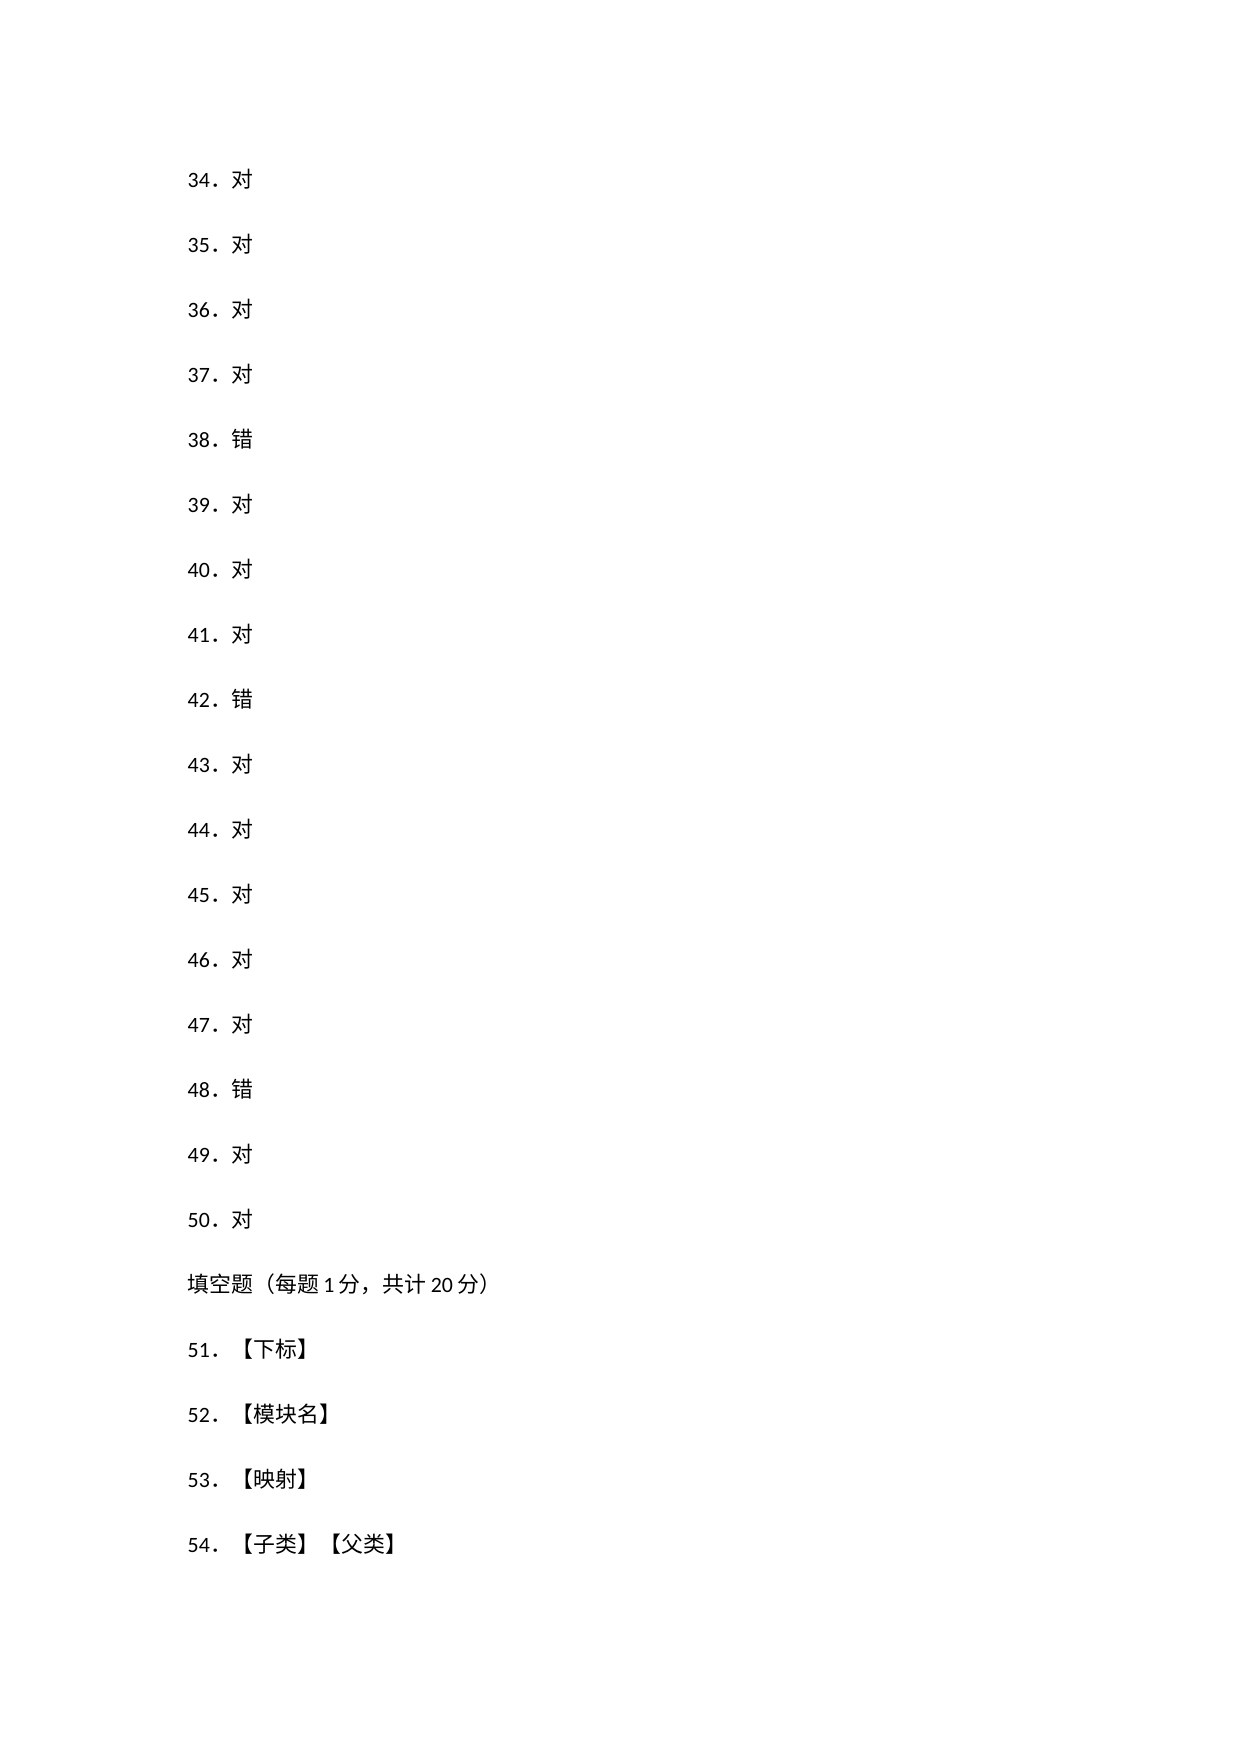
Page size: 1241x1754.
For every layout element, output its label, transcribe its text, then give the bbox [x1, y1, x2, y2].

text 35．对 [187, 227, 1053, 259]
text 43．对 [187, 747, 1053, 779]
text 48．错 [187, 1072, 1053, 1104]
text 34．对 [187, 162, 1053, 194]
text 38．错 [187, 422, 1053, 454]
text 42．错 [187, 682, 1053, 714]
text 53．【映射】 [187, 1462, 1053, 1494]
text 46．对 [187, 942, 1053, 974]
text 40．对 [187, 552, 1053, 584]
text 49．对 [187, 1137, 1053, 1169]
text 54．【子类】【父类】 [187, 1527, 1053, 1559]
text 39．对 [187, 487, 1053, 519]
text 47．对 [187, 1007, 1053, 1039]
text 44．对 [187, 812, 1053, 844]
text 36．对 [187, 292, 1053, 324]
text 41．对 [187, 617, 1053, 649]
text 填空题（每题1分，共计20分） [187, 1267, 1053, 1299]
text 45．对 [187, 877, 1053, 909]
text 37．对 [187, 357, 1053, 389]
text 50．对 [187, 1202, 1053, 1234]
text 51．【下标】 [187, 1332, 1053, 1364]
text 52．【模块名】 [187, 1397, 1053, 1429]
